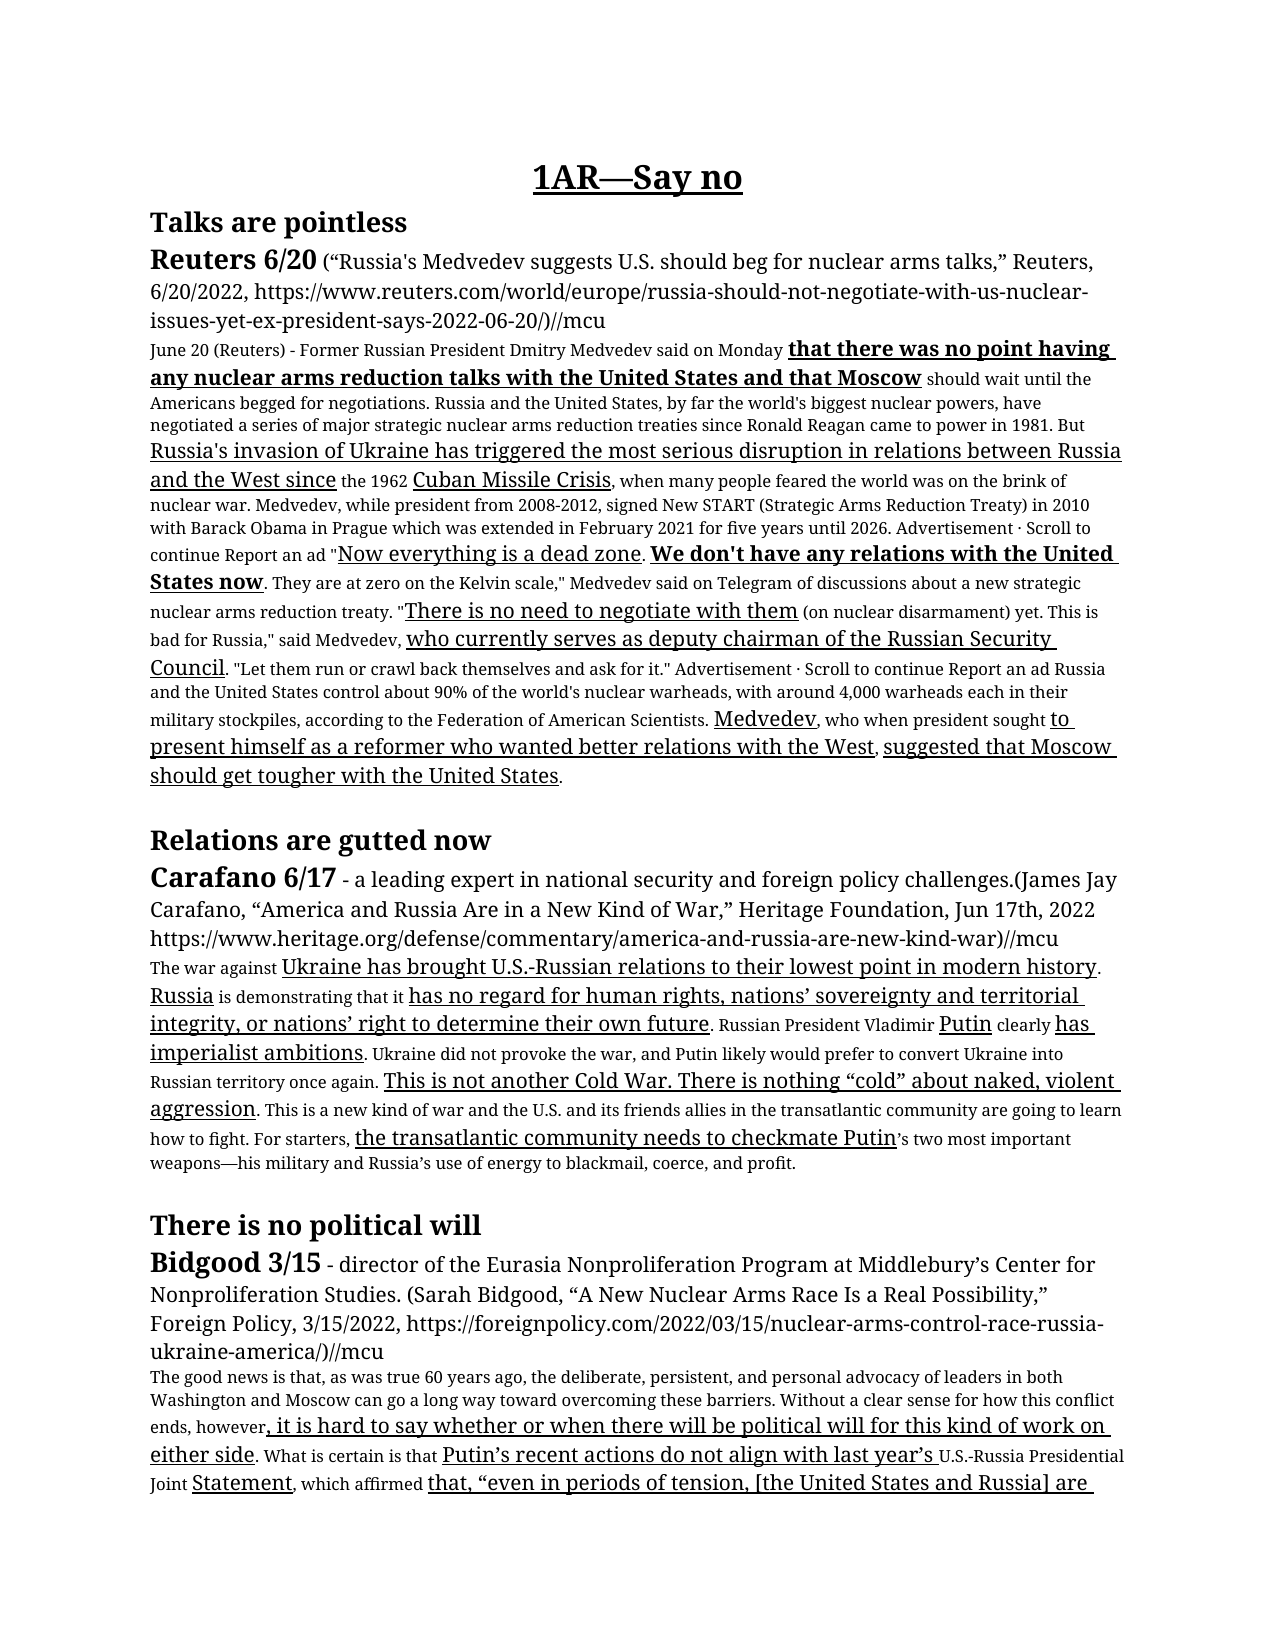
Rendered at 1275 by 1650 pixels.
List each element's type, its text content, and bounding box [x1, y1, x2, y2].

text Talks are pointless [150, 204, 1125, 241]
text June 20 (Reuters) - Former Russian President Dmitry Medvedev said on Monday that there was no point having any nuclear arms reduction talks with the United States and that Moscow should wait until the Americans begged for negotiations. Russia and the United States, by far the world's biggest nuclear powers, have negotiated a series of major strategic nuclear arms reduction treaties since Ronald Reagan came to power in 1981. But Russia's invasion of Ukraine has triggered the most serious disruption in relations between Russia and the West since the 1962 Cuban Missile Crisis, when many people feared the world was on the brink of nuclear war. Medvedev, while president from 2008-2012, signed New START (Strategic Arms Reduction Treaty) in 2010 with Barack Obama in Prague which was extended in February 2021 for five years until 2026. Advertisement · Scroll to continue Report an ad "Now everything is a dead zone. We don't have any relations with the United States now. They are at zero on the Kelvin scale," Medvedev said on Telegram of discussions about a new strategic nuclear arms reduction treaty. "There is no need to negotiate with them (on nuclear disarmament) yet. This is bad for Russia," said Medvedev, who currently serves as deputy chairman of the Russian Security Council. "Let them run or crawl back themselves and ask for it." Advertisement · Scroll to continue Report an ad Russia and the United States control about 90% of the world's nuclear warheads, with around 4,000 warheads each in their military stockpiles, according to the Federation of American Scientists. Medvedev, who when president sought to present himself as a reformer who wanted better relations with the West, suggested that Moscow should get tougher with the United States. [150, 334, 1125, 789]
text The war against Ukraine has brought U.S.-Russian relations to their lowest point in modern history. Russia is demonstrating that it has no regard for human rights, nations’ sovereignty and territorial integrity, or nations’ right to determine their own future. Russian President Vladimir Putin clearly has imperialist ambitions. Ukraine did not provoke the war, and Putin likely would prefer to convert Ukraine into Russian territory once again. This is not another Cold War. There is nothing “cold” about naked, violent aggression. This is a new kind of war and the U.S. and its friends allies in the transatlantic community are going to learn how to fight. For starters, the transatlantic community needs to checkmate Putin’s two most important weapons—his military and Russia’s use of energy to blackmail, coerce, and profit. [150, 952, 1125, 1174]
text Reuters 6/20 (“Russia's Medvedev suggests U.S. should beg for nuclear arms talks,” Reuters, 6/20/2022, https://www.reuters.com/world/europe/russia-should-not-negotiate-with-us-nuclear-issues-yet-ex-president-says-2022-06-20/)//mcu [150, 241, 1125, 334]
text 1AR—Say no [150, 154, 1125, 199]
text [150, 1366, 1125, 1497]
text There is no political will [150, 1207, 1125, 1244]
text Bidgood 3/15 - director of the Eurasia Nonproliferation Program at Middlebury’s Center for Nonproliferation Studies. (Sarah Bidgood, “A New Nuclear Arms Race Is a Real Possibility,” Foreign Policy, 3/15/2022, https://foreignpolicy.com/2022/03/15/nuclear-arms-control-race-russia-ukraine-america/)//mcu [150, 1244, 1125, 1366]
text Carafano 6/17 - a leading expert in national security and foreign policy challenges.(James Jay Carafano, “America and Russia Are in a New Kind of War,” Heritage Foundation, Jun 17th, 2022 https://www.heritage.org/defense/commentary/america-and-russia-are-new-kind-war)//mcu [150, 859, 1125, 952]
text Relations are gutted now [150, 822, 1125, 859]
